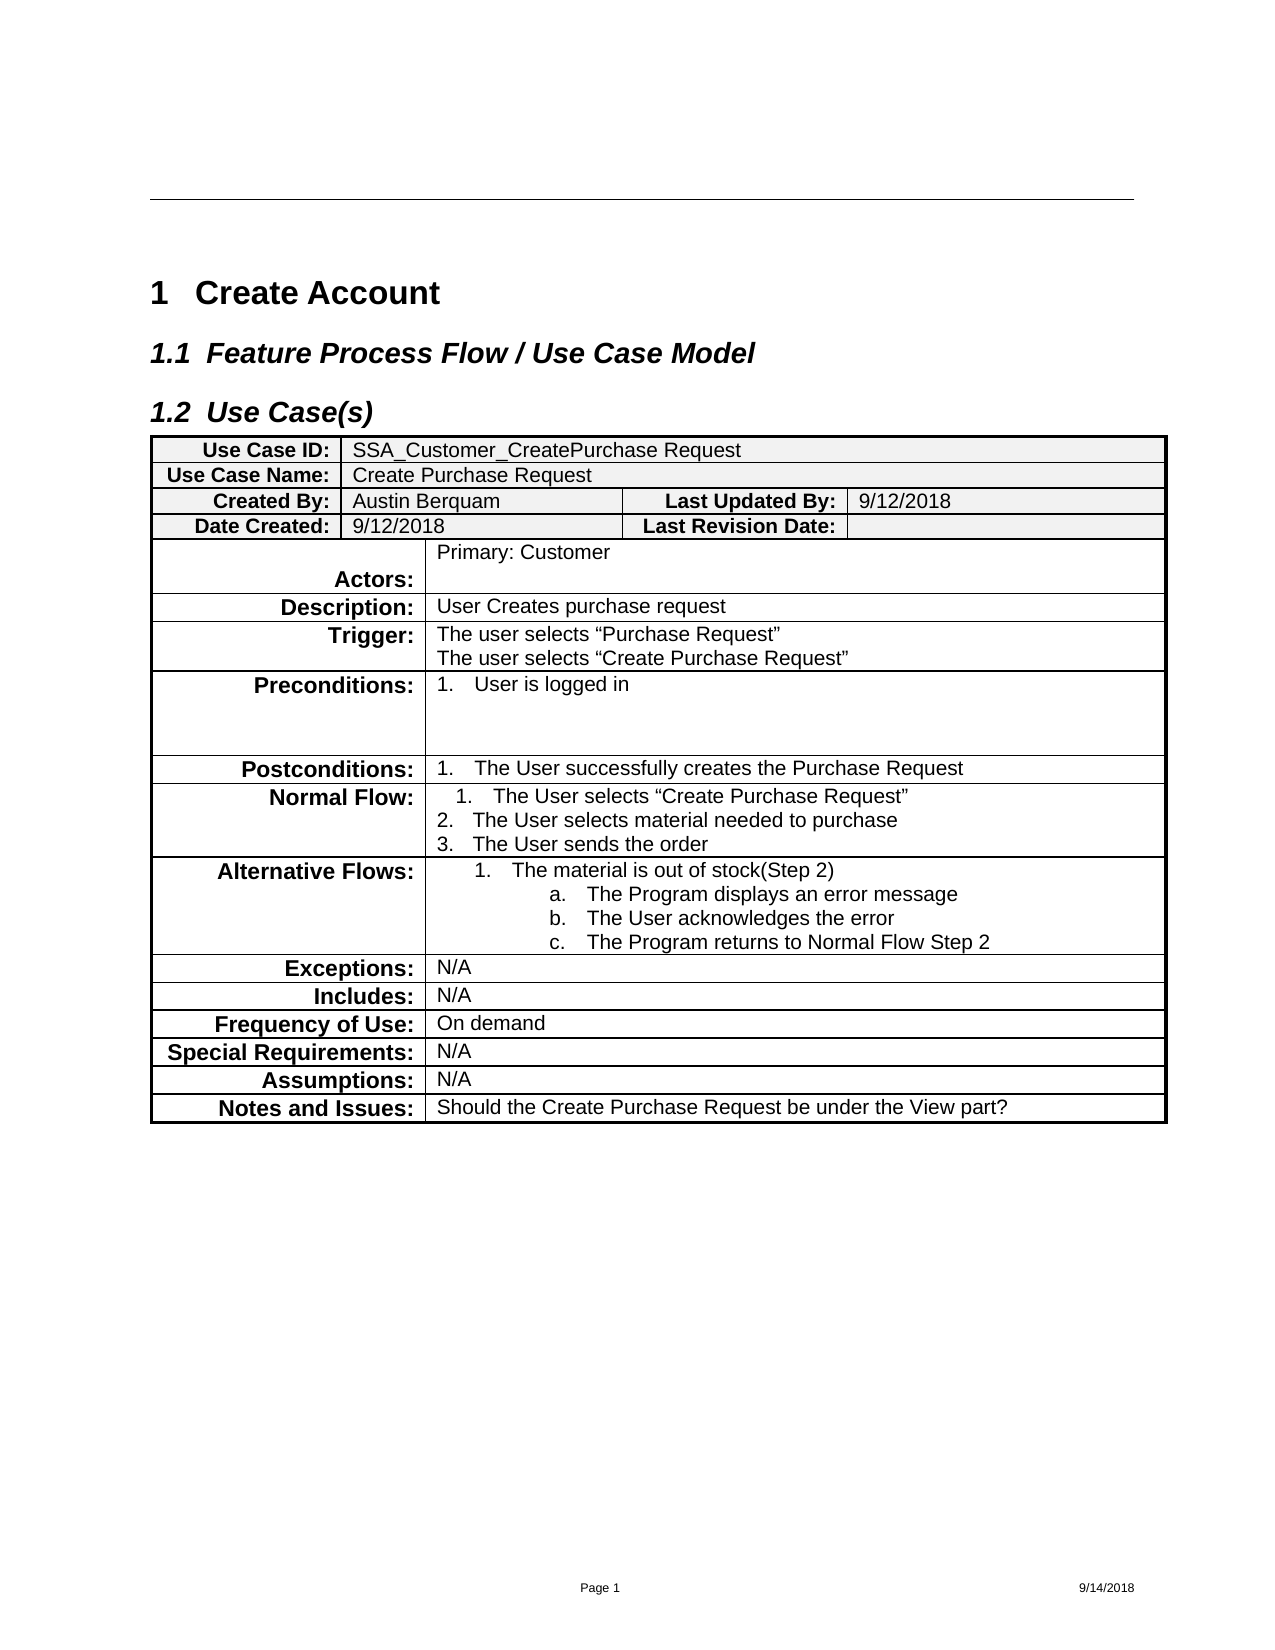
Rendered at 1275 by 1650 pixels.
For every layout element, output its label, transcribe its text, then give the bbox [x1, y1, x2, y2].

table_cell Special Requirements: [153, 1039, 425, 1065]
table_cell Preconditions: [153, 672, 425, 755]
subtitle Create Account [150, 273, 1134, 311]
table_cell Create Purchase Request [342, 463, 1164, 487]
table_cell Last Updated By: [623, 489, 847, 513]
table_cell Frequency of Use: [153, 1011, 425, 1037]
table_cell N/A [426, 955, 1164, 981]
table_cell The user selects “Purchase Request” The user selects “Create Purchase Request” [426, 622, 1164, 670]
table_cell Alternative Flows: [153, 858, 425, 953]
table_cell [848, 515, 1164, 538]
table_cell Includes: [153, 983, 425, 1009]
table_cell User Creates purchase request [426, 594, 1164, 621]
table_cell N/A [426, 983, 1164, 1009]
table_cell N/A [426, 1039, 1164, 1065]
table_cell Use Case Name: [153, 463, 340, 487]
table_cell Created By: [153, 489, 340, 513]
table_header Use Case ID: [153, 438, 340, 462]
table_cell Date Created: [153, 515, 340, 538]
table_cell On demand [426, 1011, 1164, 1037]
subtitle Feature Process Flow / Use Case Model [150, 336, 1134, 370]
table_cell User is logged in [426, 672, 1164, 755]
table_cell 9/12/2018 [848, 489, 1164, 513]
table_cell The User selects “Create Purchase Request” The User selects material needed to purchase The User sends the order [426, 784, 1164, 856]
table_cell N/A [426, 1067, 1164, 1093]
table_cell Notes and Issues: [153, 1095, 425, 1121]
table_cell Actors: [153, 540, 425, 593]
table_cell Description: [153, 594, 425, 621]
subtitle Use Case(s) [150, 395, 1134, 428]
table_cell Exceptions: [153, 955, 425, 981]
table_cell Trigger: [153, 622, 425, 670]
table_cell The User successfully creates the Purchase Request [426, 756, 1164, 783]
table_cell Primary: Customer [426, 540, 1164, 593]
table_cell Should the Create Purchase Request be under the View part? [426, 1095, 1164, 1121]
table_cell Normal Flow: [153, 784, 425, 856]
table_cell The material is out of stock(Step 2) The Program displays an error message The User acknowledges the error The Program returns to Normal Flow Step 2 [426, 858, 1164, 953]
table_cell 9/12/2018 [342, 515, 622, 538]
table_cell Assumptions: [153, 1067, 425, 1093]
table_cell Last Revision Date: [623, 515, 847, 538]
table_cell Postconditions: [153, 756, 425, 783]
table_cell Austin Berquam [342, 489, 622, 513]
table_header SSA_Customer_CreatePurchase Request [342, 438, 1164, 462]
